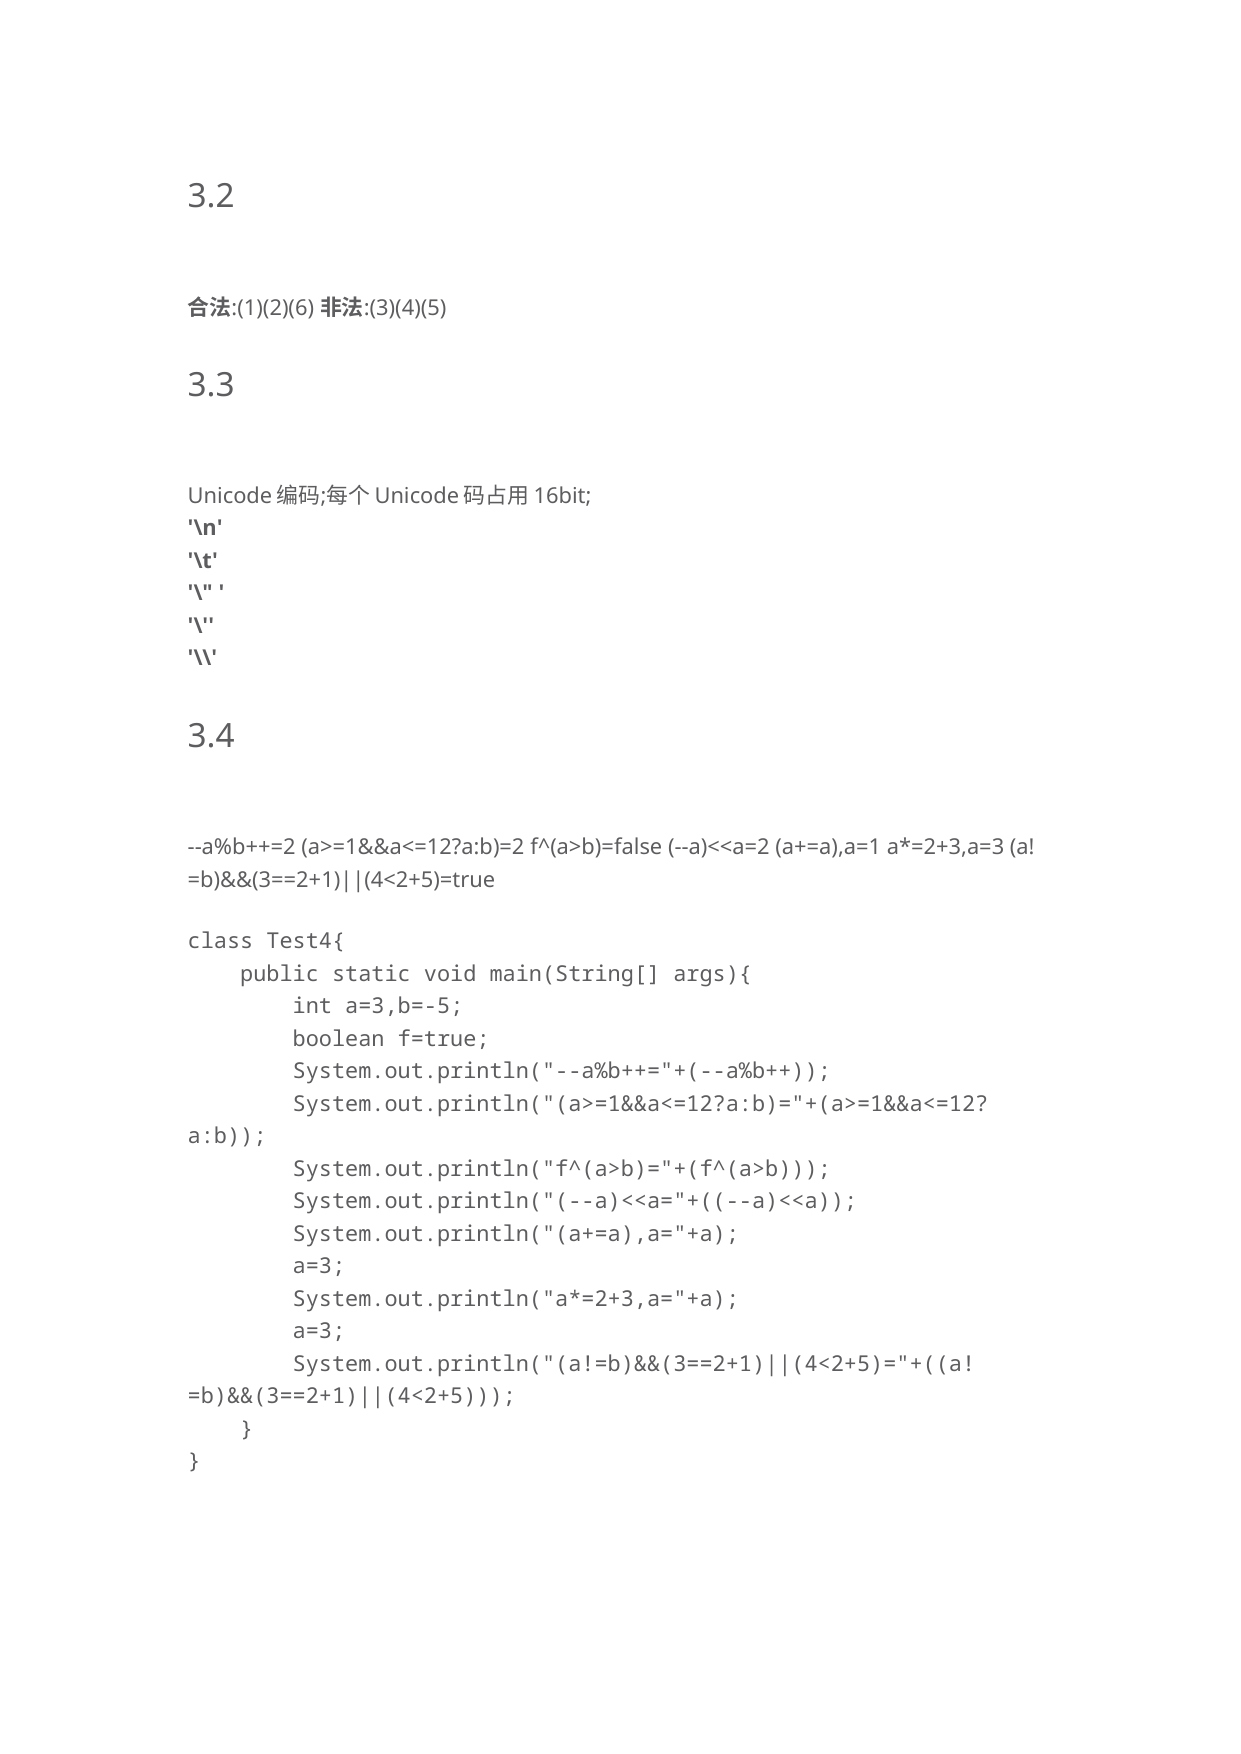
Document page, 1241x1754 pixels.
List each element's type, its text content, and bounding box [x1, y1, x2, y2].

text public static void main(String[] args){ [187, 956, 1053, 989]
text System.out.println("--a%b++="+(--a%b++)); [187, 1054, 1053, 1086]
text --a%b++=2 (a>=1&&a<=12?a:b)=2 f^(a>b)=false (--a)<<a=2 (a+=a),a=1 a*=2+3,a=3 (a!=b)&&(3==2+1)||(4<2+5)=true [187, 830, 1053, 895]
text System.out.println("f^(a>b)="+(f^(a>b))); [187, 1151, 1053, 1184]
subtitle 3.4 [187, 702, 1053, 767]
subtitle 3.3 [187, 351, 1053, 416]
subtitle 3.2 [187, 162, 1053, 227]
text int a=3,b=-5; [187, 989, 1053, 1021]
text a=3; [187, 1314, 1053, 1346]
text boolean f=true; [187, 1021, 1053, 1054]
text } [187, 1411, 1053, 1444]
text System.out.println("(--a)<<a="+((--a)<<a)); [187, 1184, 1053, 1216]
text a=3; [187, 1249, 1053, 1281]
text Unicode编码;每个Unicode码占用16bit; '\n' '\t' '\" ' '\'' '\\' [187, 478, 1053, 673]
text class Test4{ [187, 924, 1053, 956]
text System.out.println("(a!=b)&&(3==2+1)||(4<2+5)="+((a!=b)&&(3==2+1)||(4<2+5))); [187, 1346, 1053, 1411]
text } [187, 1444, 1053, 1476]
text System.out.println("a*=2+3,a="+a); [187, 1281, 1053, 1314]
text System.out.println("(a+=a),a="+a); [187, 1216, 1053, 1249]
text System.out.println("(a>=1&&a<=12?a:b)="+(a>=1&&a<=12?a:b)); [187, 1086, 1053, 1151]
text 合法:(1)(2)(6) 非法:(3)(4)(5) [187, 289, 1053, 322]
